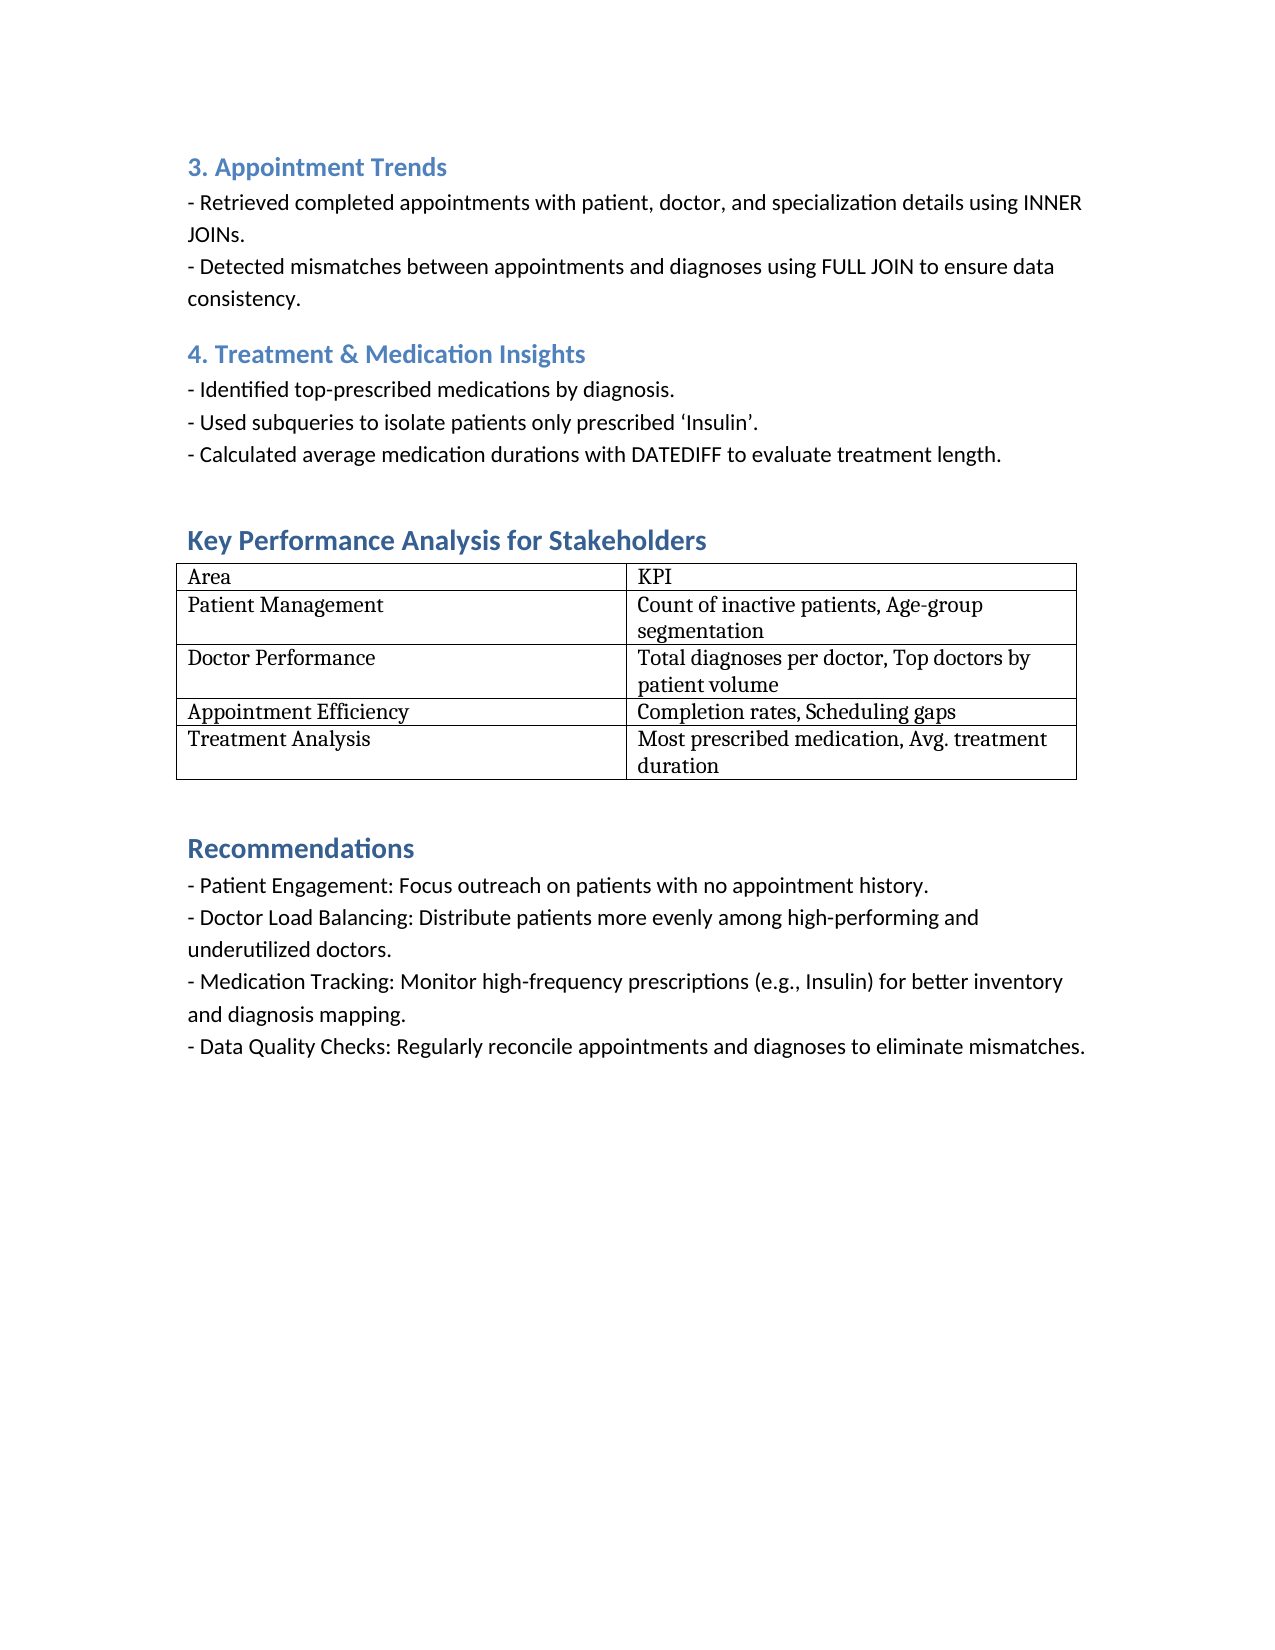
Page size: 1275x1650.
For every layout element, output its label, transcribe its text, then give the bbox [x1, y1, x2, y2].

table_cell Appointment Efficiency [177, 699, 626, 725]
table_header Area [177, 564, 626, 590]
table_cell Count of inactive patients, Age-group segmentation [627, 591, 1076, 644]
table_cell Doctor Performance [177, 645, 626, 698]
subtitle 4. Treatment & Medication Insights [187, 337, 1087, 371]
table_cell Treatment Analysis [177, 726, 626, 779]
subtitle 3. Appointment Trends [187, 150, 1087, 183]
table_cell Patient Management [177, 591, 626, 644]
table_cell Most prescribed medication, Avg. treatment duration [627, 726, 1076, 779]
table_cell Total diagnoses per doctor, Top doctors by patient volume [627, 645, 1076, 698]
subtitle Recommendations [187, 830, 1087, 866]
table_cell Completion rates, Scheduling gaps [627, 699, 1076, 725]
subtitle Key Performance Analysis for Stakeholders [187, 522, 1087, 558]
text - Retrieved completed appointments with patient, doctor, and specialization details using INNER JOINs. - Detected mismatches between appointments and diagnoses using FULL JOIN to ensure data consistency. [187, 188, 1087, 312]
table_header KPI [627, 564, 1076, 590]
text - Identified top-prescribed medications by diagnosis. - Used subqueries to isolate patients only prescribed ‘Insulin’. - Calculated average medication durations with DATEDIFF to evaluate treatment length. [187, 375, 1087, 468]
text - Patient Engagement: Focus outreach on patients with no appointment history. - Doctor Load Balancing: Distribute patients more evenly among high-performing and underutilized doctors. - Medication Tracking: Monitor high-frequency prescriptions (e.g., Insulin) for better inventory and diagnosis mapping. - Data Quality Checks: Regularly reconcile appointments and diagnoses to eliminate mismatches. [187, 871, 1087, 1060]
